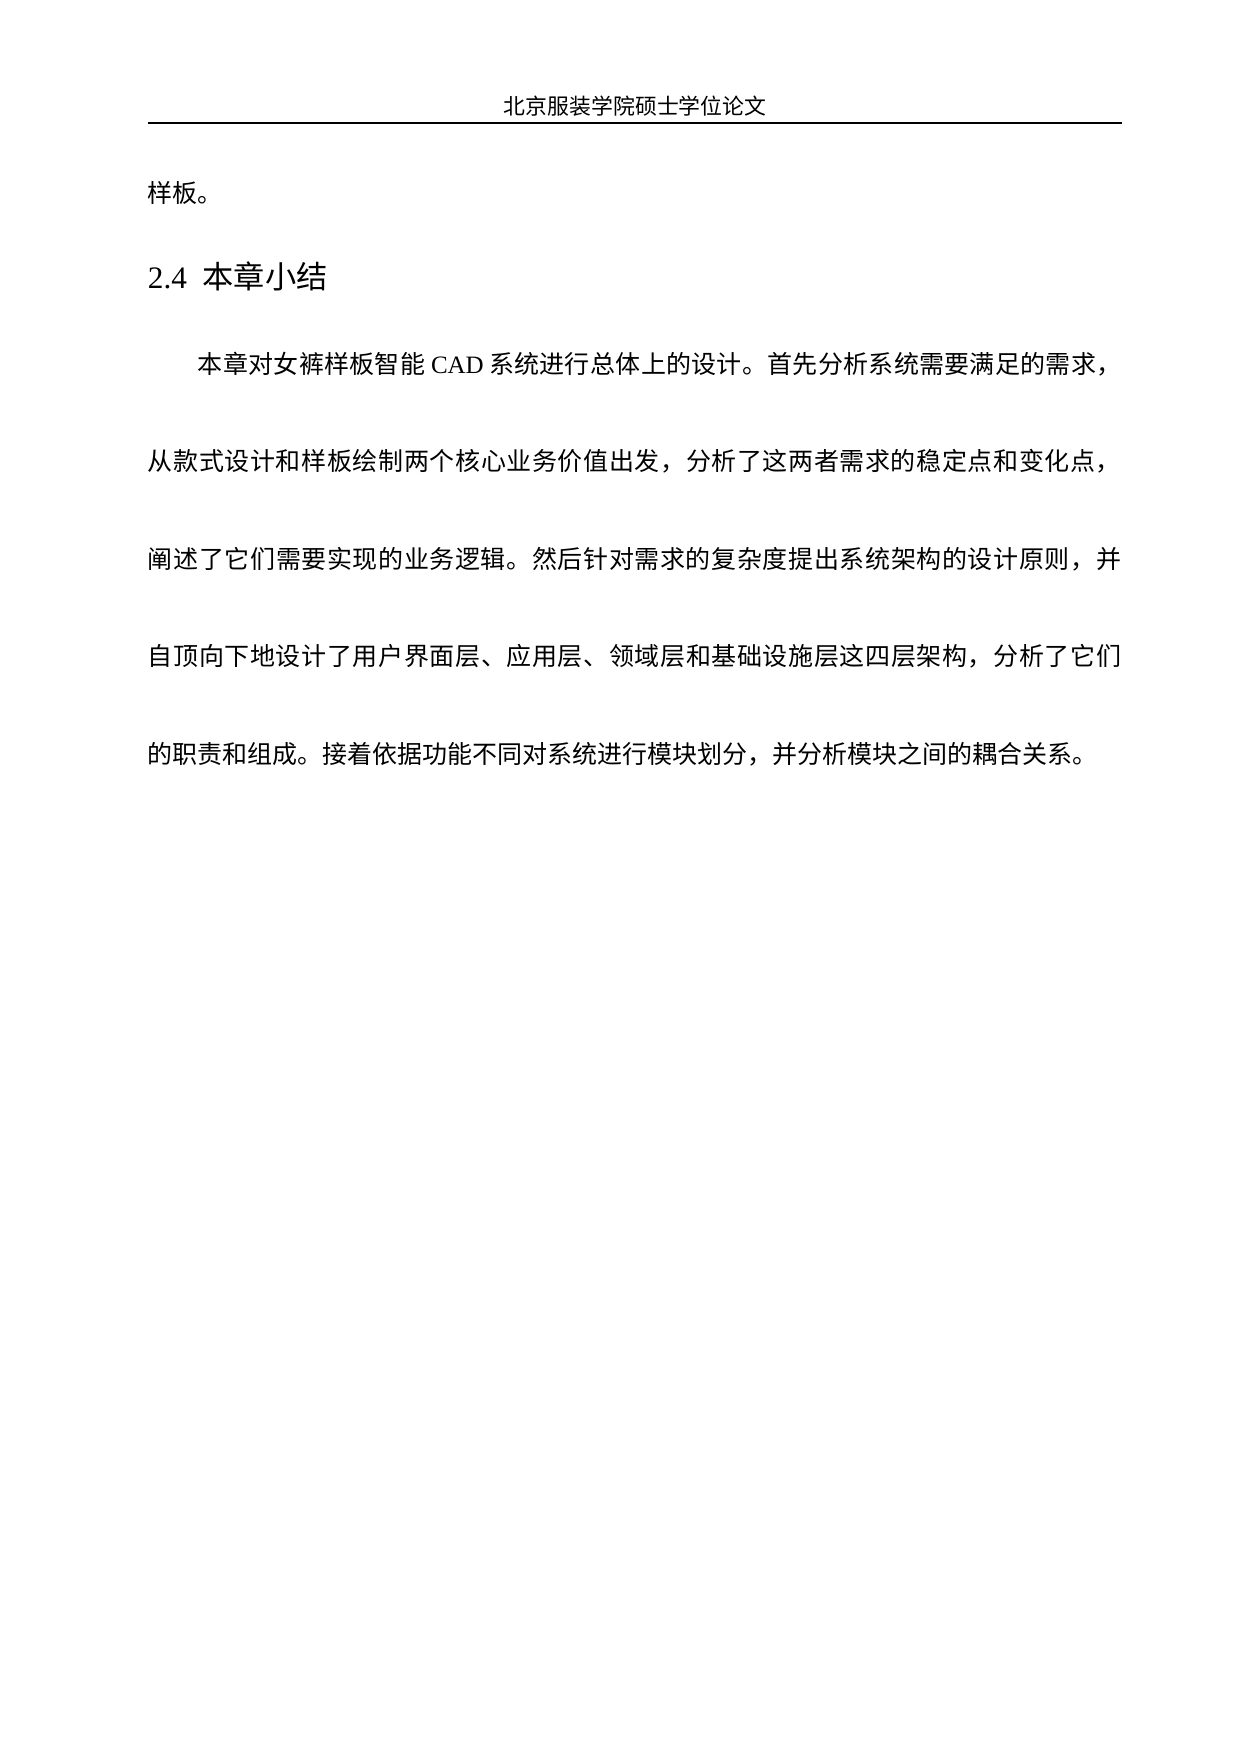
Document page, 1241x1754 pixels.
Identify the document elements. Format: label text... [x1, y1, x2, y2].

text 本章对女裤样板智能CAD系统进行总体上的设计。首先分析系统需要满足的需求，从款式设计和样板绘制两个核心业务价值出发，分析了这两者需求的稳定点和变化点，阐述了它们需要实现的业务逻辑。然后针对需求的复杂度提出系统架构的设计原则，并自顶向下地设计了用户界面层、应用层、领域层和基础设施层这四层架构，分析了它们的职责和组成。接着依据功能不同对系统进行模块划分，并分析模块之间的耦合关系。 [148, 330, 1122, 785]
text （4）样板编辑、修改与样板自动生成：用户对已有的样板进行编辑导致样板数据发生变动时，系统会自动调用样板生成模块中的绘图工具，根据修改后的新数据重新绘制样板。 [148, 159, 1122, 224]
title 2.4 本章小结 [148, 242, 1122, 307]
